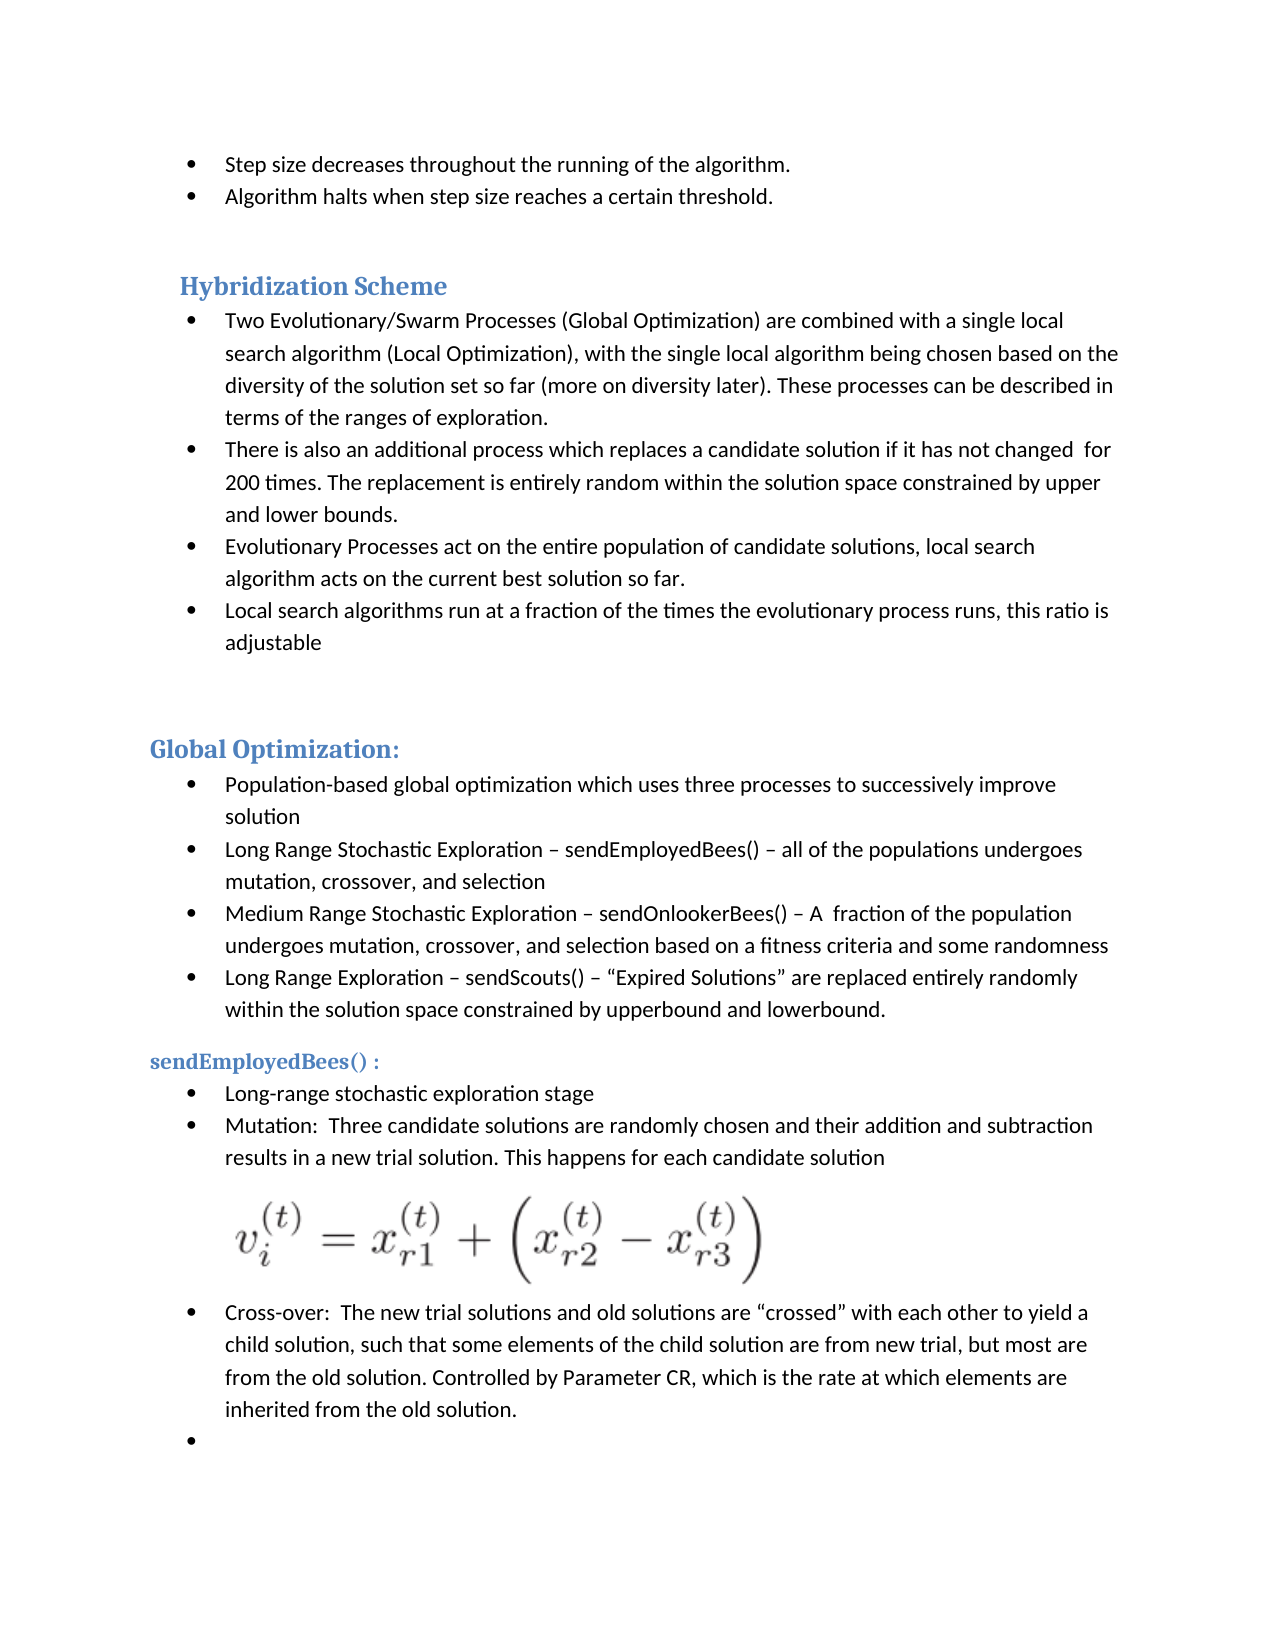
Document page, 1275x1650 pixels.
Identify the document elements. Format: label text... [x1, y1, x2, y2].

list Algorithm halts when step size reaches a certain threshold. [187, 182, 1125, 210]
subtitle Global Optimization: [150, 734, 1125, 766]
list Local search algorithms run at a fraction of the times the evolutionary process runs, this ratio is adjustable [187, 596, 1125, 657]
subtitle sendEmployedBees() : [150, 1049, 1125, 1075]
picture [225, 1175, 763, 1295]
list Long Range Stochastic Exploration – sendEmployedBees() – all of the populations undergoes mutation, crossover, and selection [187, 835, 1125, 895]
list Population-based global optimization which uses three processes to successively improve solution [187, 770, 1125, 831]
list Evolutionary Processes act on the entire population of candidate solutions, local search algorithm acts on the current best solution so far. [187, 532, 1125, 592]
list Cross-over: The new trial solutions and old solutions are “crossed” with each other to yield a child solution, such that some elements of the child solution are from new trial, but most are from the old solution. Controlled by Parameter CR, which is the rate at which elements are inherited from the old solution. [187, 1298, 1125, 1423]
subtitle Hybridization Scheme [150, 235, 1125, 302]
list Two Evolutionary/Swarm Processes (Global Optimization) are combined with a single local search algorithm (Local Optimization), with the single local algorithm being chosen based on the diversity of the solution set so far (more on diversity later). These processes can be described in terms of the ranges of exploration. [187, 307, 1125, 431]
list Step size decreases throughout the running of the algorithm. [187, 150, 1125, 178]
list There is also an additional process which replaces a candidate solution if it has not changed for 200 times. The replacement is entirely random within the solution space constrained by upper and lower bounds. [187, 435, 1125, 528]
list Mutation: Three candidate solutions are randomly chosen and their addition and subtraction results in a new trial solution. This happens for each candidate solution [187, 1111, 1125, 1171]
list Long-range stochastic exploration stage [187, 1079, 1125, 1107]
list Medium Range Stochastic Exploration – sendOnlookerBees() – A fraction of the population undergoes mutation, crossover, and selection based on a fitness criteria and some randomness [187, 899, 1125, 959]
list Long Range Exploration – sendScouts() – “Expired Solutions” are replaced entirely randomly within the solution space constrained by upperbound and lowerbound. [187, 963, 1125, 1024]
